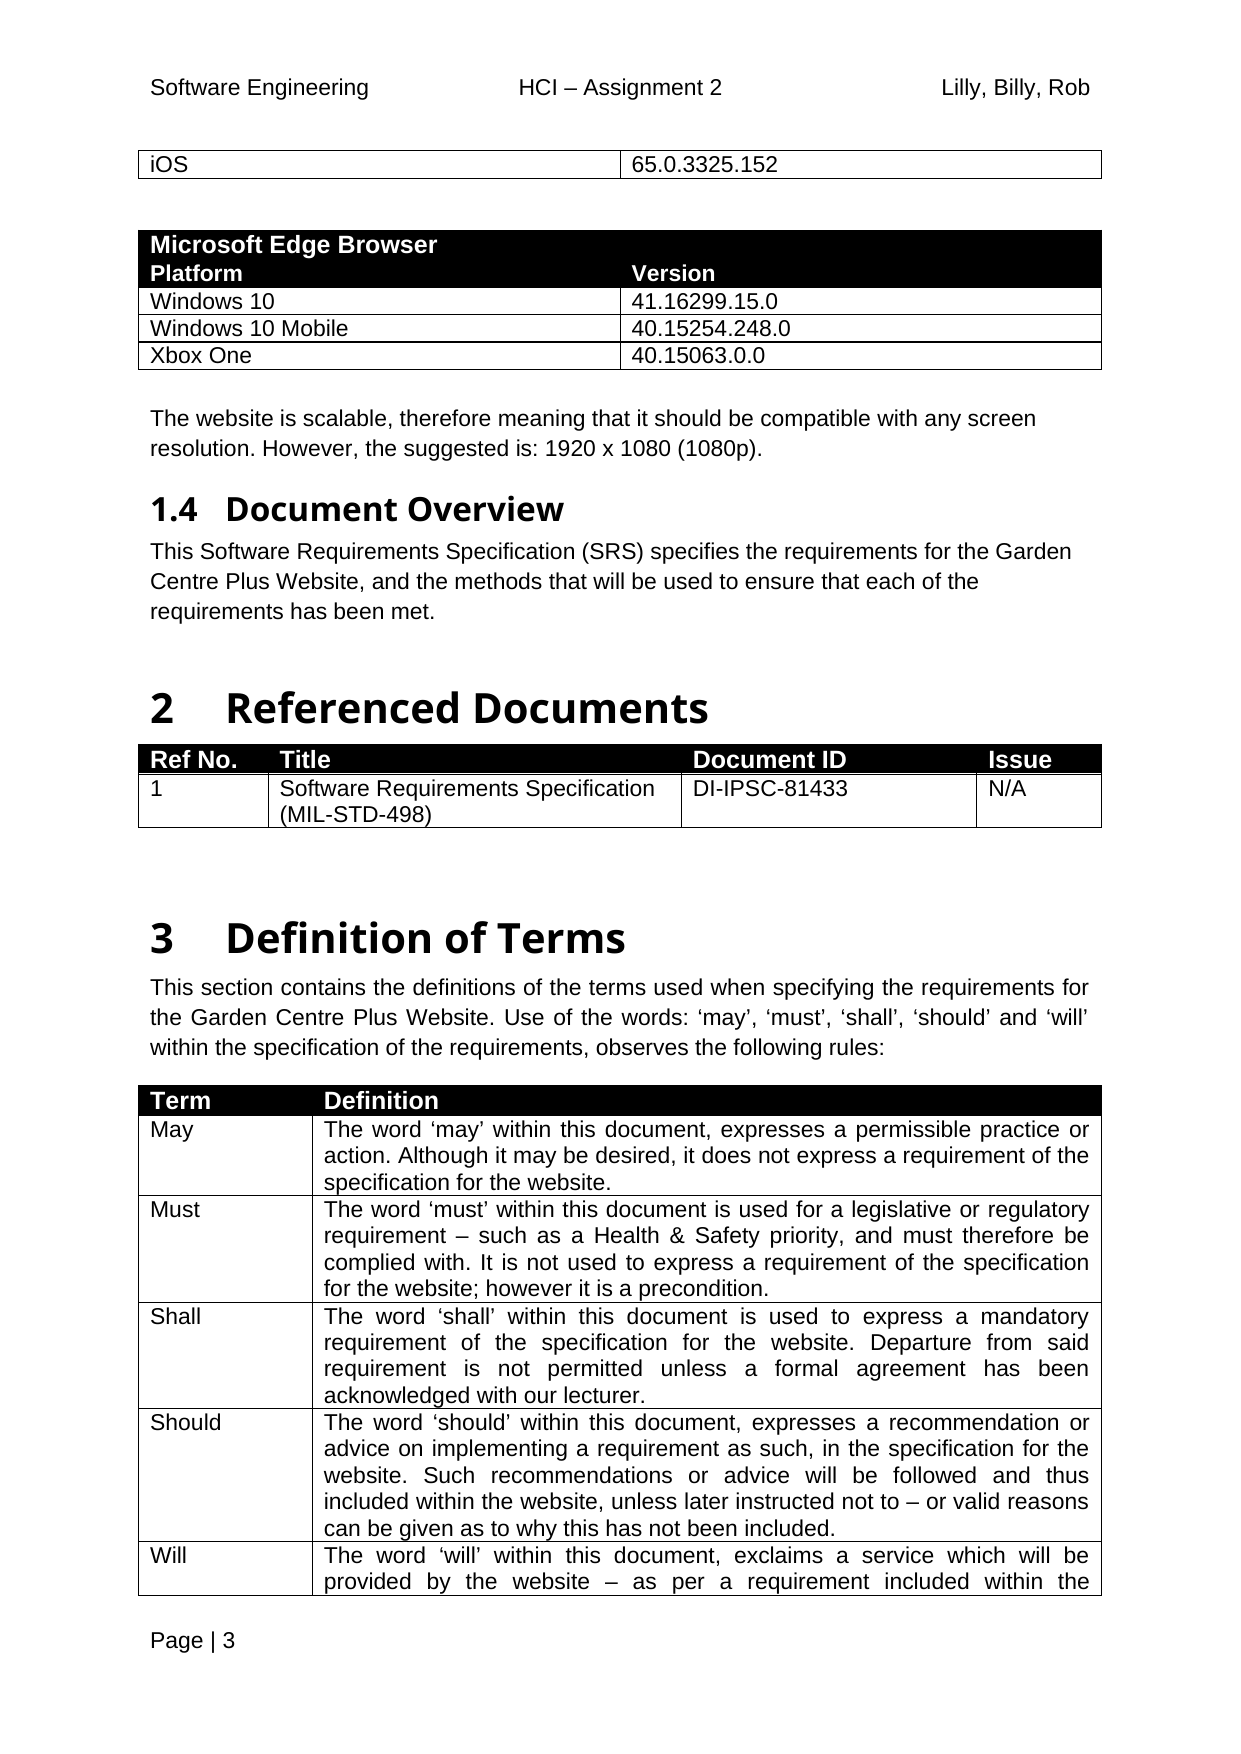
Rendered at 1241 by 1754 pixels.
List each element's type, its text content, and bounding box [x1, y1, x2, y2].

table_cell iOS [139, 151, 620, 177]
table_cell The word ‘should’ within this document, expresses a recommendation or advice on implementing a requirement as such, in the specification for the website. Such recommendations or advice will be followed and thus included within the website, unless later instructed not to – or valid reasons can be given as to why this has not been included. [313, 1409, 1101, 1541]
table_cell Platform [139, 260, 620, 287]
table_header Definition [313, 1086, 1101, 1115]
table_cell Must [139, 1196, 312, 1302]
table_cell The word ‘must’ within this document is used for a legislative or regulatory requirement – such as a Health & Safety priority, and must therefore be complied with. It is not used to express a requirement of the specification for the website; however it is a precondition. [313, 1196, 1101, 1302]
table_cell 65.0.3325.152 [621, 151, 1101, 177]
text The website is scalable, therefore meaning that it should be compatible with any screen resolution. However, the suggested is: 1920 x 1080 (1080p). [150, 404, 1090, 461]
table_cell 41.16299.15.0 [621, 288, 1101, 314]
subtitle Referenced Documents [150, 678, 1090, 735]
table_header Title [269, 745, 681, 773]
table_header Microsoft Edge Browser [139, 231, 1101, 259]
table_cell 1 [139, 775, 268, 827]
table_cell Will [139, 1542, 312, 1594]
subtitle Definition of Terms [150, 908, 1090, 965]
table_header Document ID [682, 745, 976, 773]
table_cell 40.15063.0.0 [621, 343, 1101, 369]
table_header Term [139, 1086, 312, 1115]
table_cell DI-IPSC-81433 [682, 775, 976, 827]
table_header Ref No. [139, 745, 268, 773]
text This Software Requirements Specification (SRS) specifies the requirements for the Garden Centre Plus Website, and the methods that will be used to ensure that each of the requirements has been met. [150, 538, 1090, 625]
table_cell The word ‘may’ within this document, expresses a permissible practice or action. Although it may be desired, it does not express a requirement of the specification for the website. [313, 1116, 1101, 1195]
table_cell N/A [977, 775, 1101, 827]
table_cell Should [139, 1409, 312, 1541]
table_cell Windows 10 Mobile [139, 315, 620, 341]
table_cell Software Requirements Specification (MIL-STD-498) [269, 775, 681, 827]
table_cell May [139, 1116, 312, 1195]
table_cell Xbox One [139, 343, 620, 369]
table_cell Windows 10 [139, 288, 620, 314]
table_header Issue [977, 745, 1101, 773]
table_cell Version [621, 260, 1101, 287]
table_cell Shall [139, 1303, 312, 1408]
table_cell 40.15254.248.0 [621, 315, 1101, 341]
subtitle Document Overview [150, 486, 1090, 531]
table_cell The word ‘shall’ within this document is used to express a mandatory requirement of the specification for the website. Departure from said requirement is not permitted unless a formal agreement has been acknowledged with our lecturer. [313, 1303, 1101, 1408]
text This section contains the definitions of the terms used when specifying the requirements for the Garden Centre Plus Website. Use of the words: ‘may’, ‘must’, ‘shall’, ‘should’ and ‘will’ within the specification of the requirements, observes the following rules: [150, 974, 1090, 1061]
